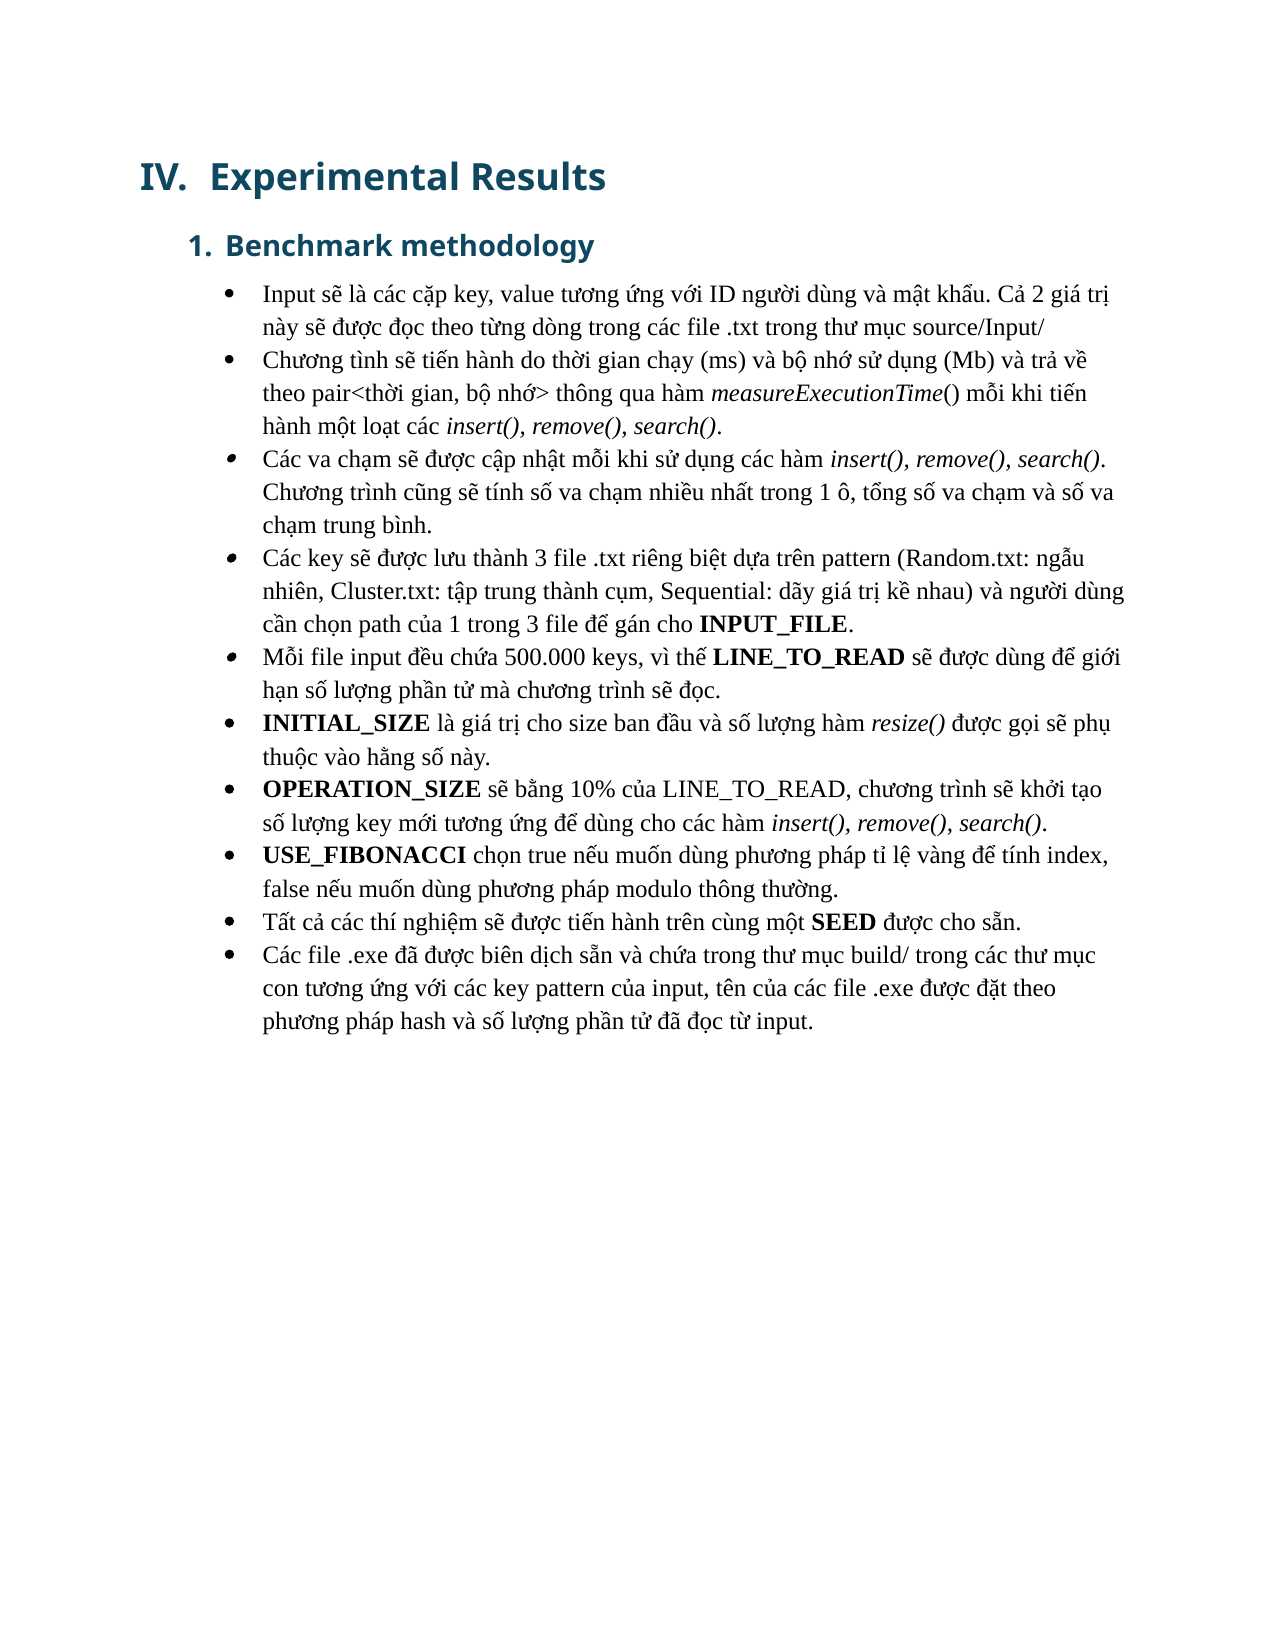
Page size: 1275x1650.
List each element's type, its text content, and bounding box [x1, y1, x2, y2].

list Mỗi file input đều chứa 500.000 keys, vì thế LINE_TO_READ sẽ được dùng để giới hạn số lượng phần tử mà chương trình sẽ đọc. [225, 642, 1125, 704]
list Các key sẽ được lưu thành 3 file .txt riêng biệt dựa trên pattern (Random.txt: ngẫu nhiên, Cluster.txt: tập trung thành cụm, Sequential: dãy giá trị kề nhau) và người dùng cần chọn path của 1 trong 3 file để gán cho INPUT_FILE. [225, 543, 1125, 638]
list Input sẽ là các cặp key, value tương ứng với ID người dùng và mật khẩu. Cả 2 giá trị này sẽ được đọc theo từng dòng trong các file .txt trong thư mục source/Input/ [225, 279, 1125, 341]
subtitle Benchmark methodology [187, 225, 1125, 265]
list Các va chạm sẽ được cập nhật mỗi khi sử dụng các hàm insert(), remove(), search(). Chương trình cũng sẽ tính số va chạm nhiều nhất trong 1 ô, tổng số va chạm và số va chạm trung bình. [225, 444, 1125, 539]
list Tất cả các thí nghiệm sẽ được tiến hành trên cùng một SEED được cho sẵn. [225, 907, 1125, 935]
list OPERATION_SIZE sẽ bằng 10% của LINE_TO_READ, chương trình sẽ khởi tạo số lượng key mới tương ứng để dùng cho các hàm insert(), remove(), search(). [225, 774, 1125, 836]
list Các file .exe đã được biên dịch sẵn và chứa trong thư mục build/ trong các thư mục con tương ứng với các key pattern của input, tên của các file .exe được đặt theo phương pháp hash và số lượng phần tử đã đọc từ input. [225, 940, 1125, 1034]
subtitle Experimental Results [187, 150, 1125, 201]
list INITIAL_SIZE là giá trị cho size ban đầu và số lượng hàm resize() được gọi sẽ phụ thuộc vào hằng số này. [225, 708, 1125, 770]
list Chương tình sẽ tiến hành do thời gian chạy (ms) và bộ nhớ sử dụng (Mb) và trả về theo pair<thời gian, bộ nhớ> thông qua hàm measureExecutionTime() mỗi khi tiến hành một loạt các insert(), remove(), search(). [225, 345, 1125, 440]
list USE_FIBONACCI chọn true nếu muốn dùng phương pháp tỉ lệ vàng để tính index, false nếu muốn dùng phương pháp modulo thông thường. [225, 841, 1125, 902]
